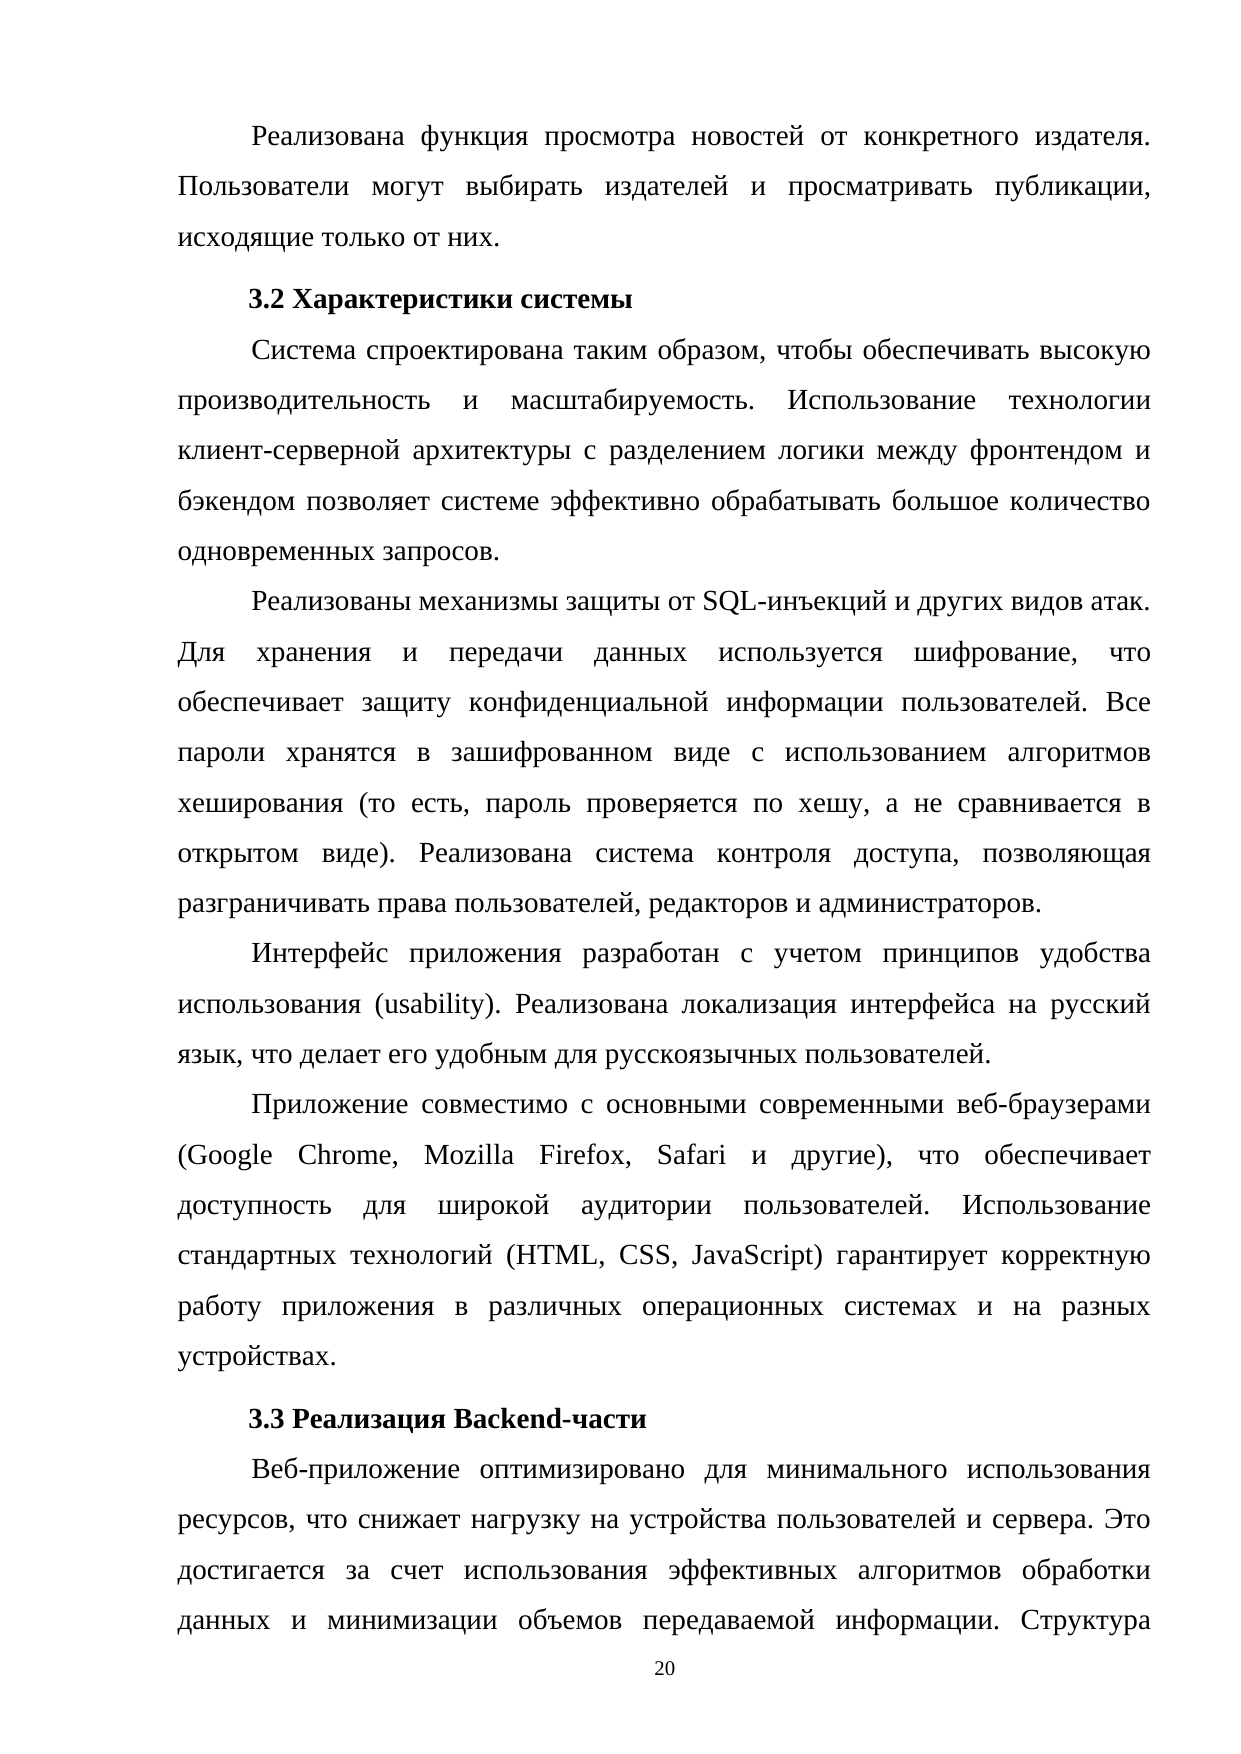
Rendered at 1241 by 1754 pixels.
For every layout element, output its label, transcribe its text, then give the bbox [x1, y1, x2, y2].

text Реализованы механизмы защиты от SQL-инъекций и других видов атак. Для хранения и передачи данных используется шифрование, что обеспечивает защиту конфиденциальной информации пользователей. Все пароли хранятся в зашифрованном виде с использованием алгоритмов хеширования (то есть, пароль проверяется по хешу, а не сравнивается в открытом виде). Реализована система контроля доступа, позволяющая разграничивать права пользователей, редакторов и администраторов. [177, 583, 1152, 919]
text Приложение совместимо с основными современными веб-браузерами (Google Chrome, Mozilla Firefox, Safari и другие), что обеспечивает доступность для широкой аудитории пользователей. Использование стандартных технологий (HTML, CSS, JavaScript) гарантирует корректную работу приложения в различных операционных системах и на разных устройствах. [177, 1087, 1152, 1372]
text Реализация Backend-части [248, 1401, 1152, 1434]
text Характеристики системы [248, 282, 1152, 315]
text Реализована функция просмотра новостей от конкретного издателя. Пользователи могут выбирать издателей и просматривать публикации, исходящие только от них. [177, 118, 1152, 252]
text Система спроектирована таким образом, чтобы обеспечивать высокую производительность и масштабируемость. Использование технологии клиент-серверной архитектуры с разделением логики между фронтендом и бэкендом позволяет системе эффективно обрабатывать большое количество одновременных запросов. [177, 332, 1152, 567]
text Интерфейс приложения разработан с учетом принципов удобства использования (usability). Реализована локализация интерфейса на русский язык, что делает его удобным для русскоязычных пользователей. [177, 936, 1152, 1070]
